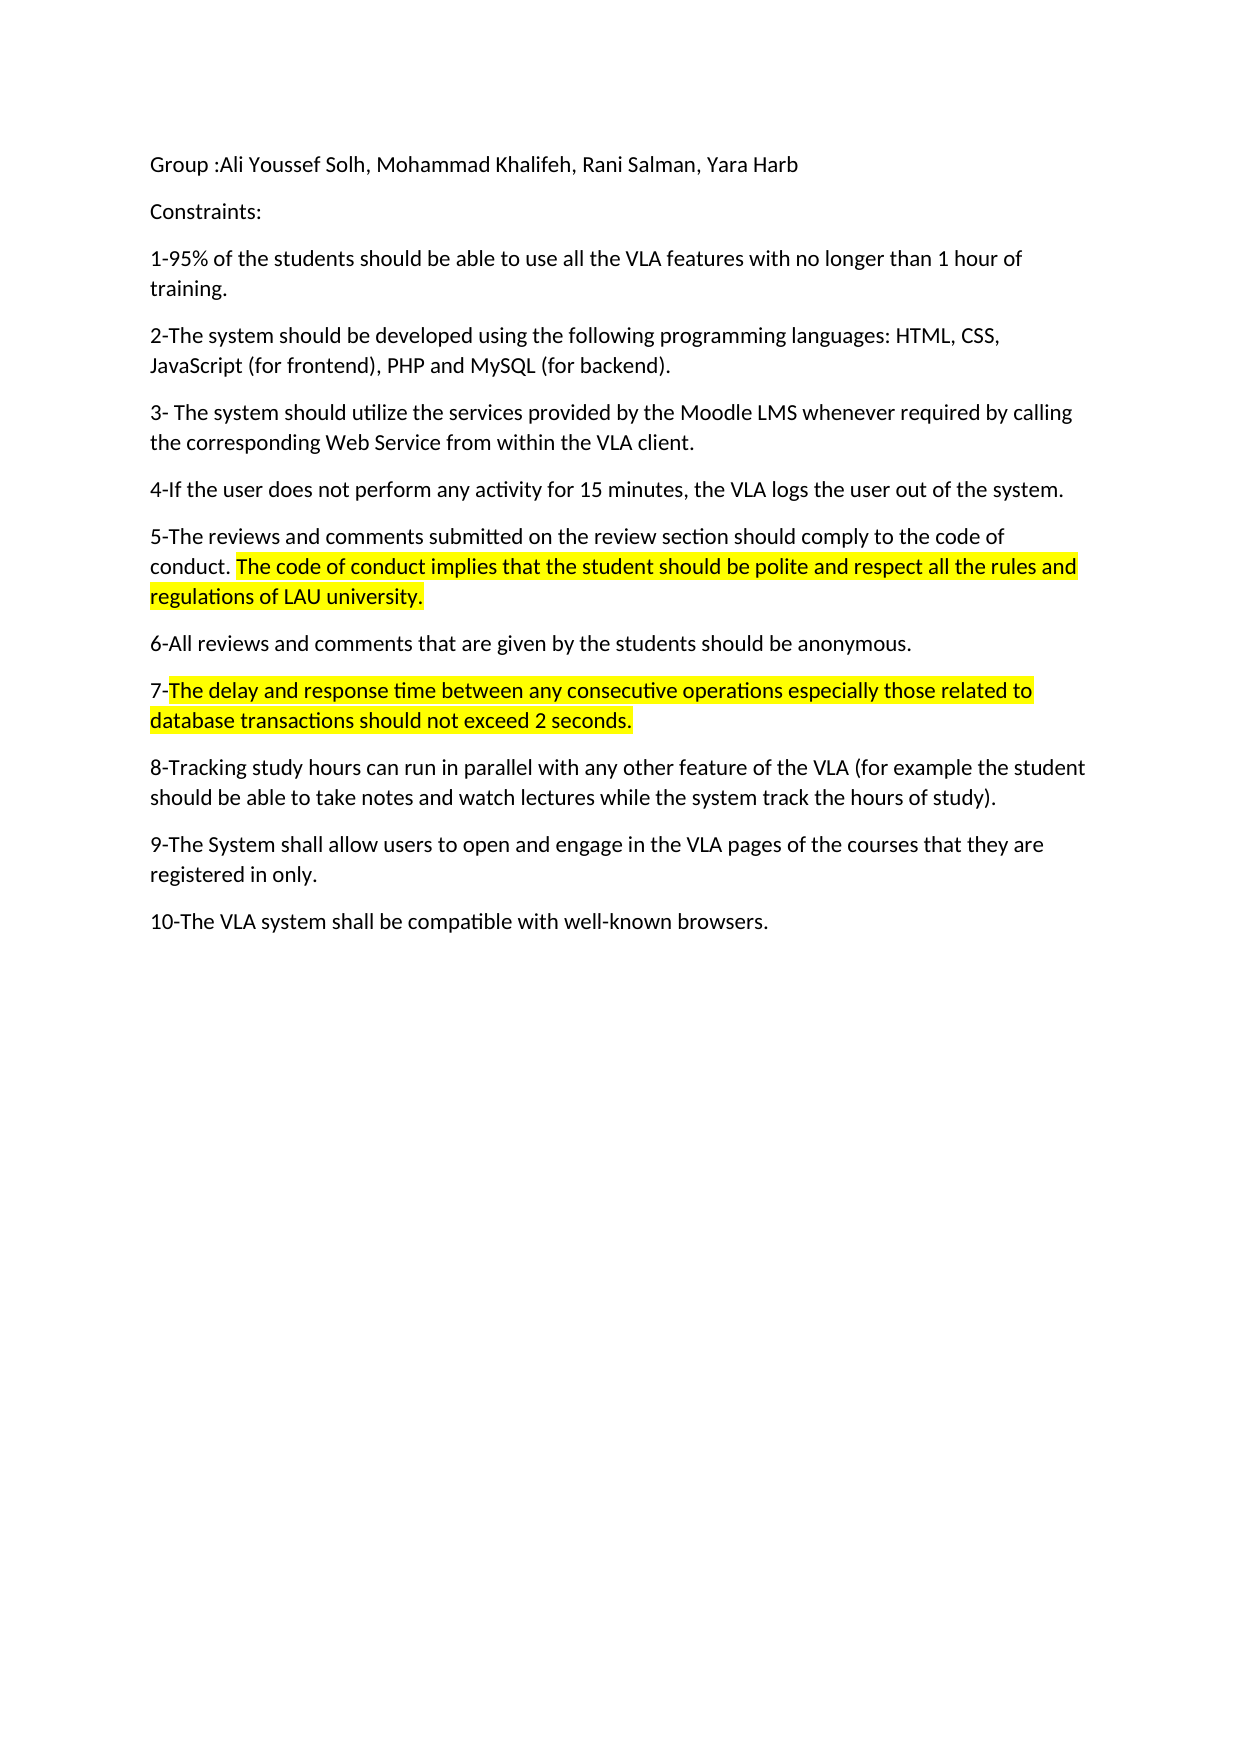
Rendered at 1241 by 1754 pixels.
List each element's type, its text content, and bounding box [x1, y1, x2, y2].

text 5-The reviews and comments submitted on the review section should comply to the code of conduct. The code of conduct implies that the student should be polite and respect all the rules and regulations of LAU university. [150, 522, 1090, 610]
text 8-Tracking study hours can run in parallel with any other feature of the VLA (for example the student should be able to take notes and watch lectures while the system track the hours of study). [150, 753, 1090, 811]
text 9-The System shall allow users to open and engage in the VLA pages of the courses that they are registered in only. [150, 830, 1090, 888]
text Constraints: [150, 197, 1090, 225]
text 2-The system should be developed using the following programming languages: HTML, CSS, JavaScript (for frontend), PHP and MySQL (for backend). [150, 321, 1090, 379]
text 10-The VLA system shall be compatible with well-known browsers. [150, 907, 1090, 935]
text 6-All reviews and comments that are given by the students should be anonymous. [150, 629, 1090, 657]
text 3- The system should utilize the services provided by the Moodle LMS whenever required by calling the corresponding Web Service from within the VLA client. [150, 398, 1090, 456]
text Group :Ali Youssef Solh, Mohammad Khalifeh, Rani Salman, Yara Harb [150, 150, 1090, 178]
text 4-If the user does not perform any activity for 15 minutes, the VLA logs the user out of the system. [150, 475, 1090, 503]
text 1-95% of the students should be able to use all the VLA features with no longer than 1 hour of training. [150, 244, 1090, 302]
text 7-The delay and response time between any consecutive operations especially those related to database transactions should not exceed 2 seconds. [150, 676, 1090, 734]
